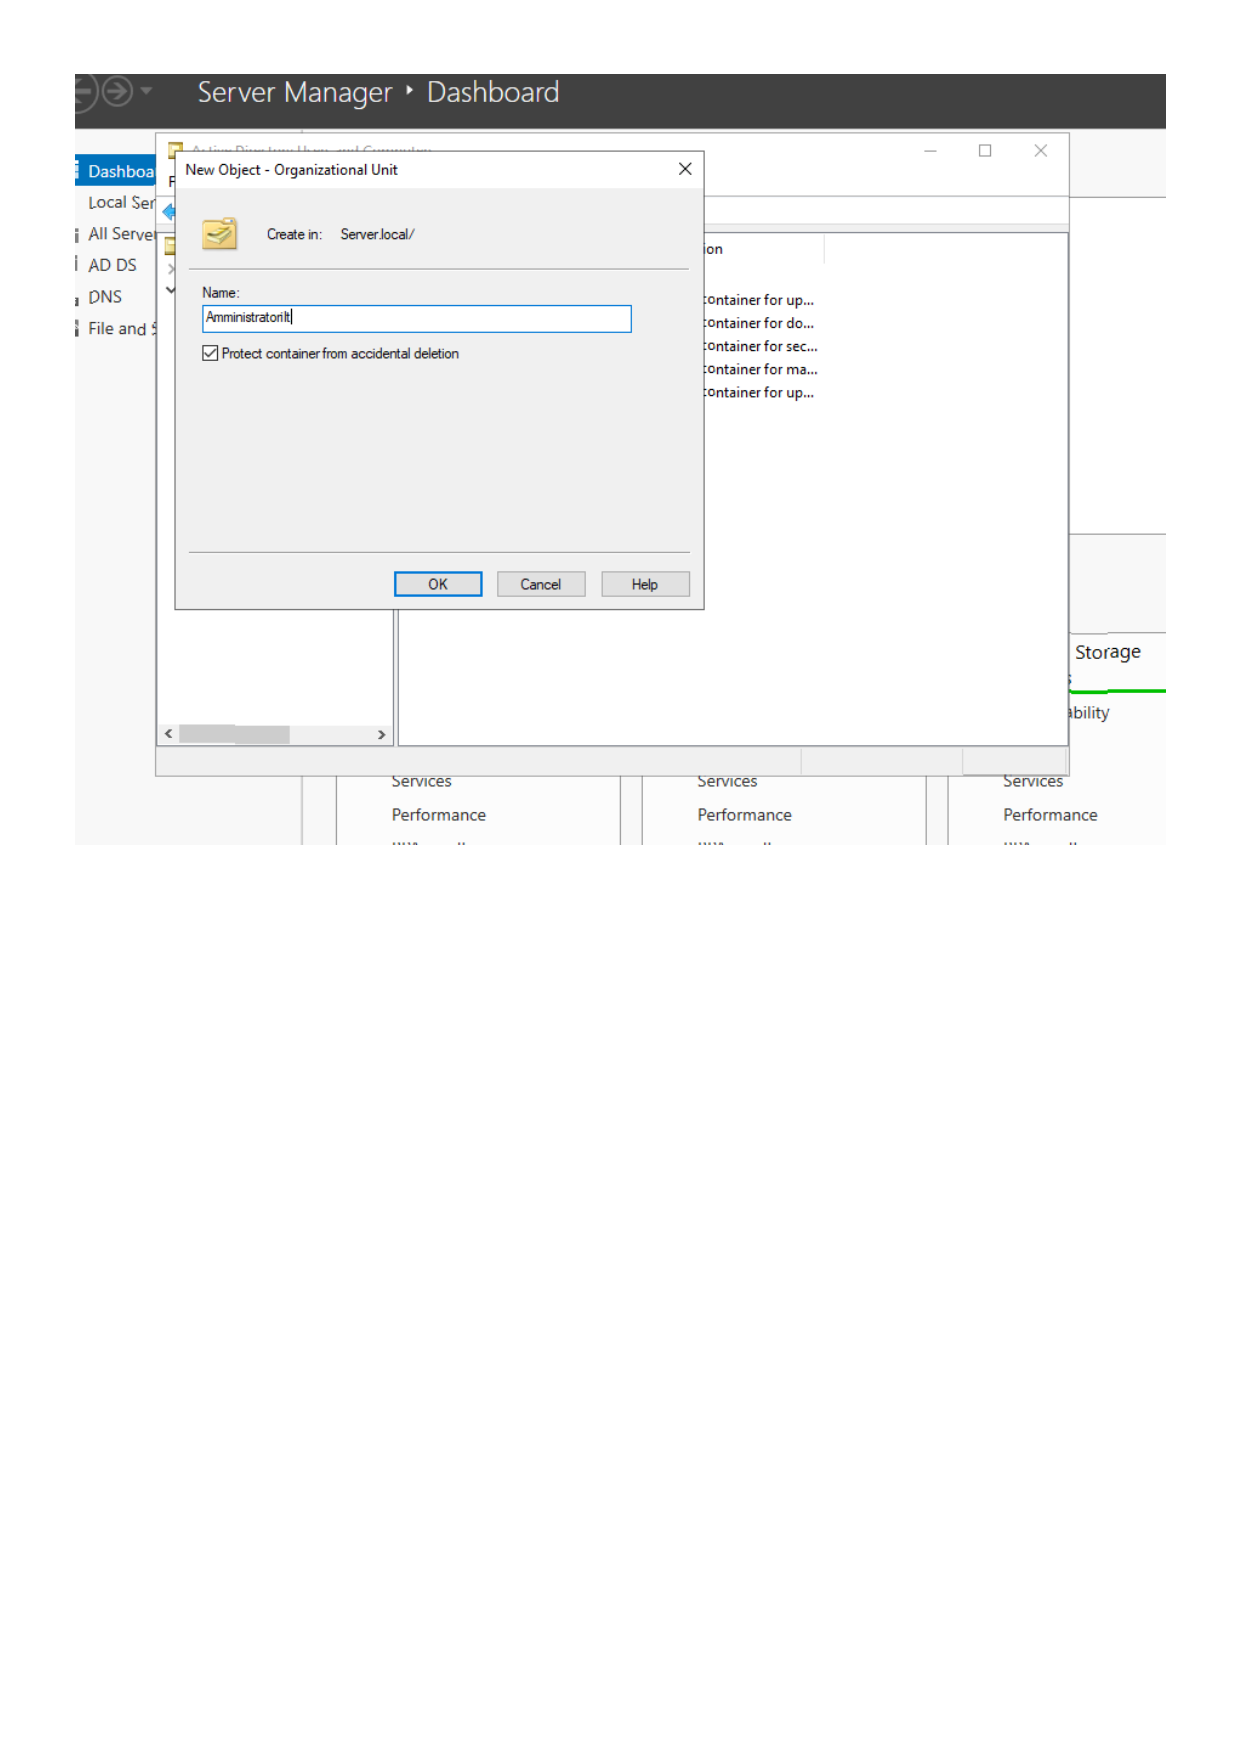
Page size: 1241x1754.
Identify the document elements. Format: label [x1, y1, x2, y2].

picture [75, 74, 1166, 845]
